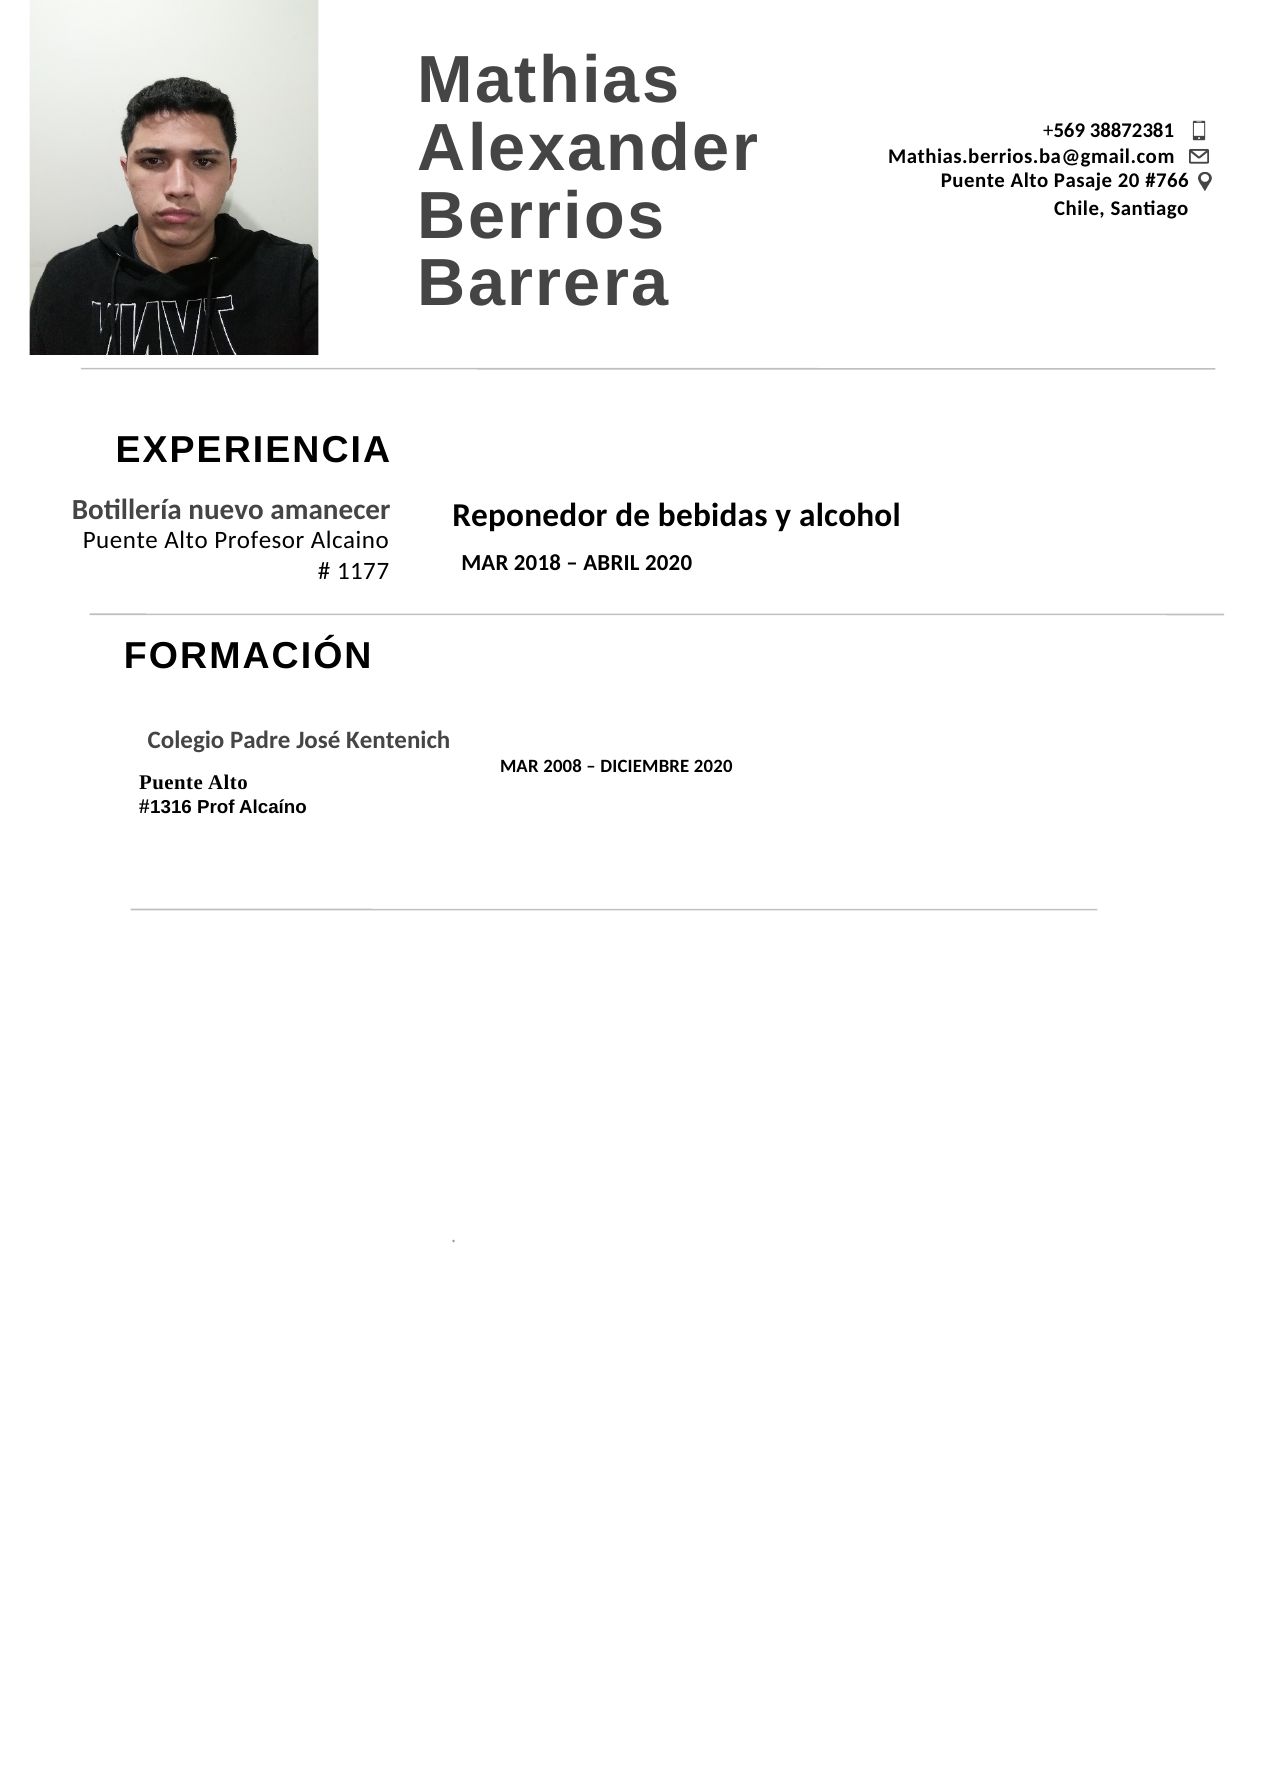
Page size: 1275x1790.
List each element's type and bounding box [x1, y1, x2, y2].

picture [1188, 120, 1210, 141]
picture [29, 0, 319, 355]
picture [1188, 146, 1210, 167]
picture [1194, 171, 1216, 192]
